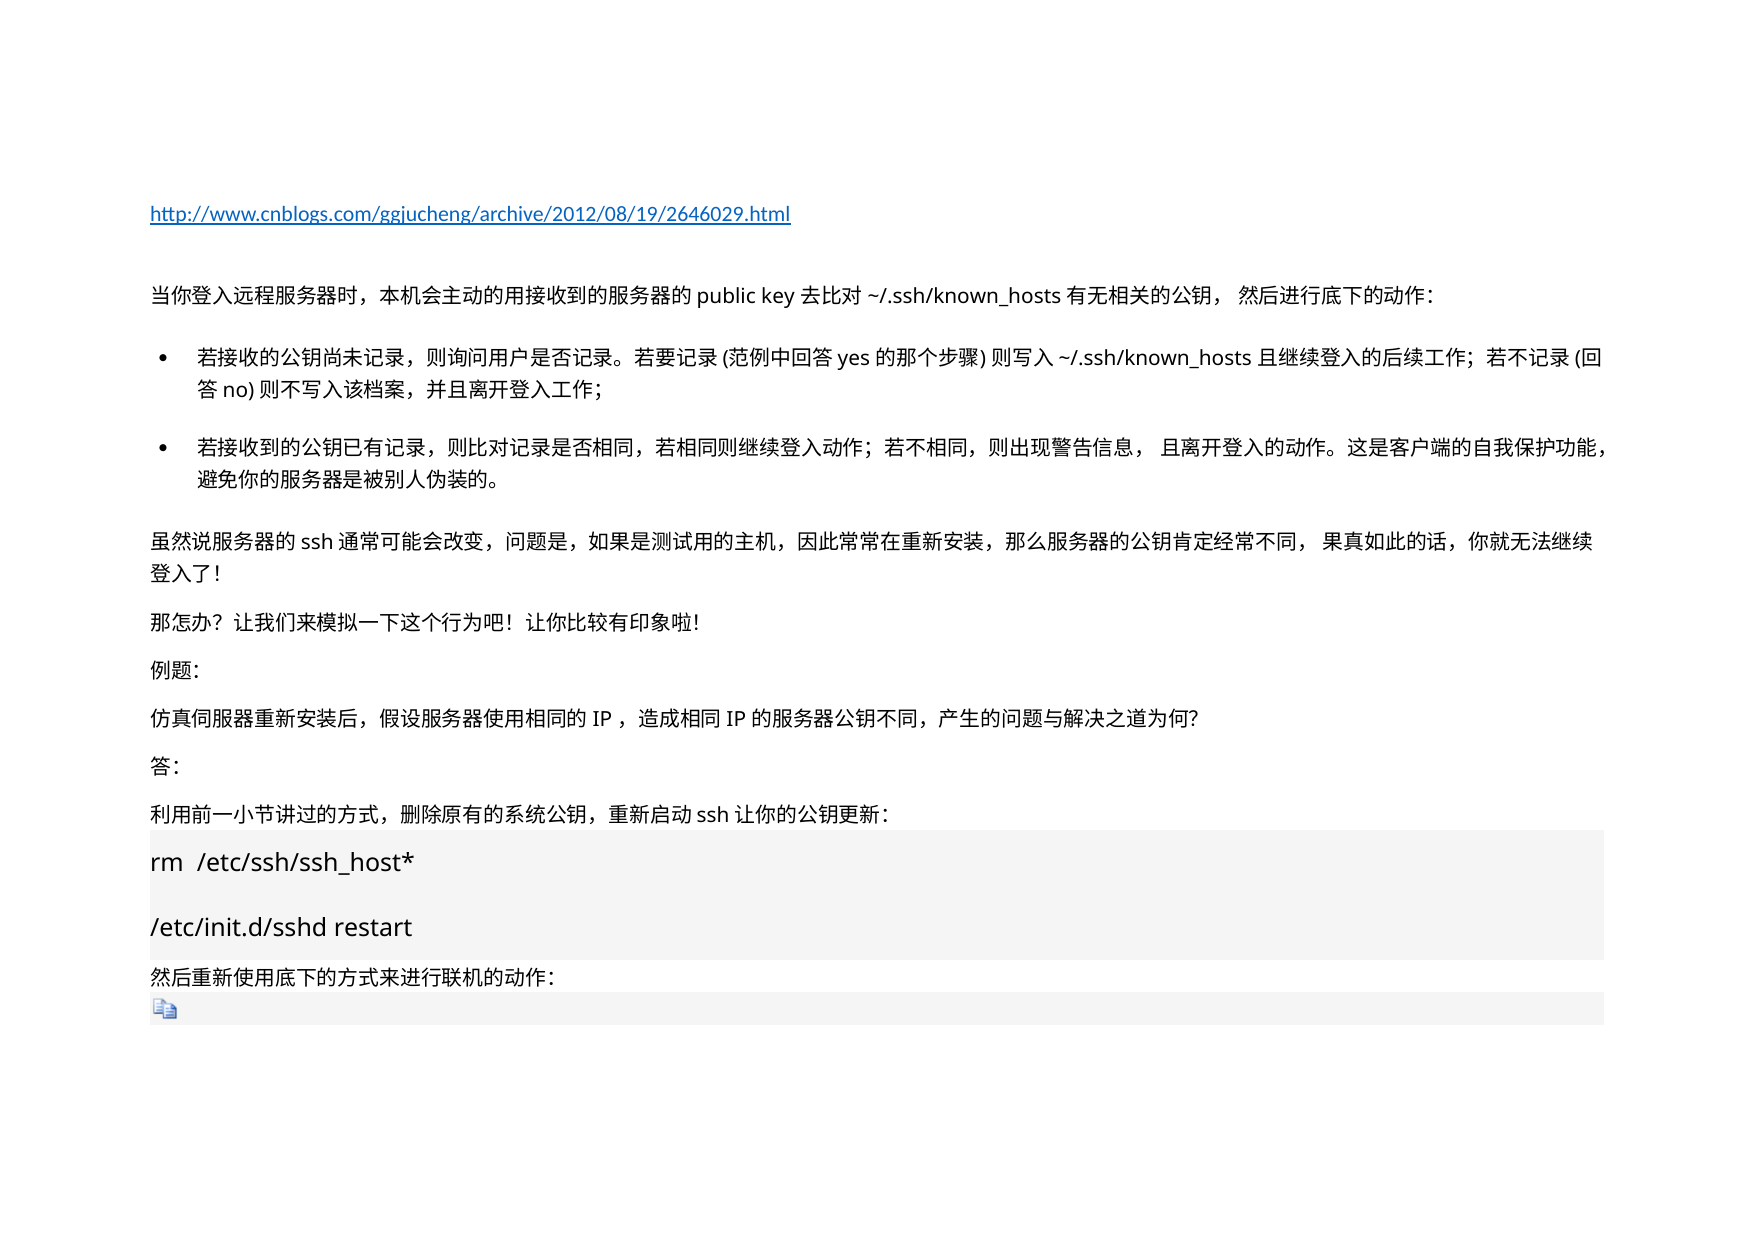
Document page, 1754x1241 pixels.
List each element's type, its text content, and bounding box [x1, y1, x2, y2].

text 虽然说服务器的 ssh 通常可能会改变，问题是，如果是测试用的主机，因此常常在重新安装，那么服务器的公钥肯定经常不同， 果真如此的话，你就无法继续登入了！ [150, 524, 1604, 589]
text rm /etc/ssh/ssh_host* [150, 830, 1604, 895]
picture [150, 992, 182, 1024]
text 当你登入远程服务器时，本机会主动的用接收到的服务器的 public key 去比对 ~/.ssh/known_hosts 有无相关的公钥， 然后进行底下的动作： [150, 278, 1604, 311]
list 若接收到的公钥已有记录，则比对记录是否相同，若相同则继续登入动作；若不相同，则出现警告信息， 且离开登入的动作。这是客户端的自我保护功能，避免你的服务器是被别人伪装的。 [159, 430, 1604, 495]
text 利用前一小节讲过的方式，删除原有的系统公钥，重新启动 ssh 让你的公钥更新： [150, 797, 1604, 830]
list 若接收的公钥尚未记录，则询问用户是否记录。若要记录 (范例中回答 yes 的那个步骤) 则写入 ~/.ssh/known_hosts 且继续登入的后续工作；若不记录 (回答 no) 则不写入该档案，并且离开登入工作； [159, 340, 1604, 405]
text 答： [150, 749, 1604, 782]
text 仿真伺服器重新安装后，假设服务器使用相同的 IP ，造成相同 IP 的服务器公钥不同，产生的问题与解决之道为何？ [150, 701, 1604, 733]
text /etc/init.d/sshd restart [150, 895, 1604, 960]
text 例题： [150, 653, 1604, 685]
text 然后重新使用底下的方式来进行联机的动作： [150, 960, 1604, 992]
text http://www.cnblogs.com/ggjucheng/archive/2012/08/19/2646029.html [150, 198, 1604, 230]
text 那怎办？让我们来模拟一下这个行为吧！让你比较有印象啦！ [150, 605, 1604, 637]
